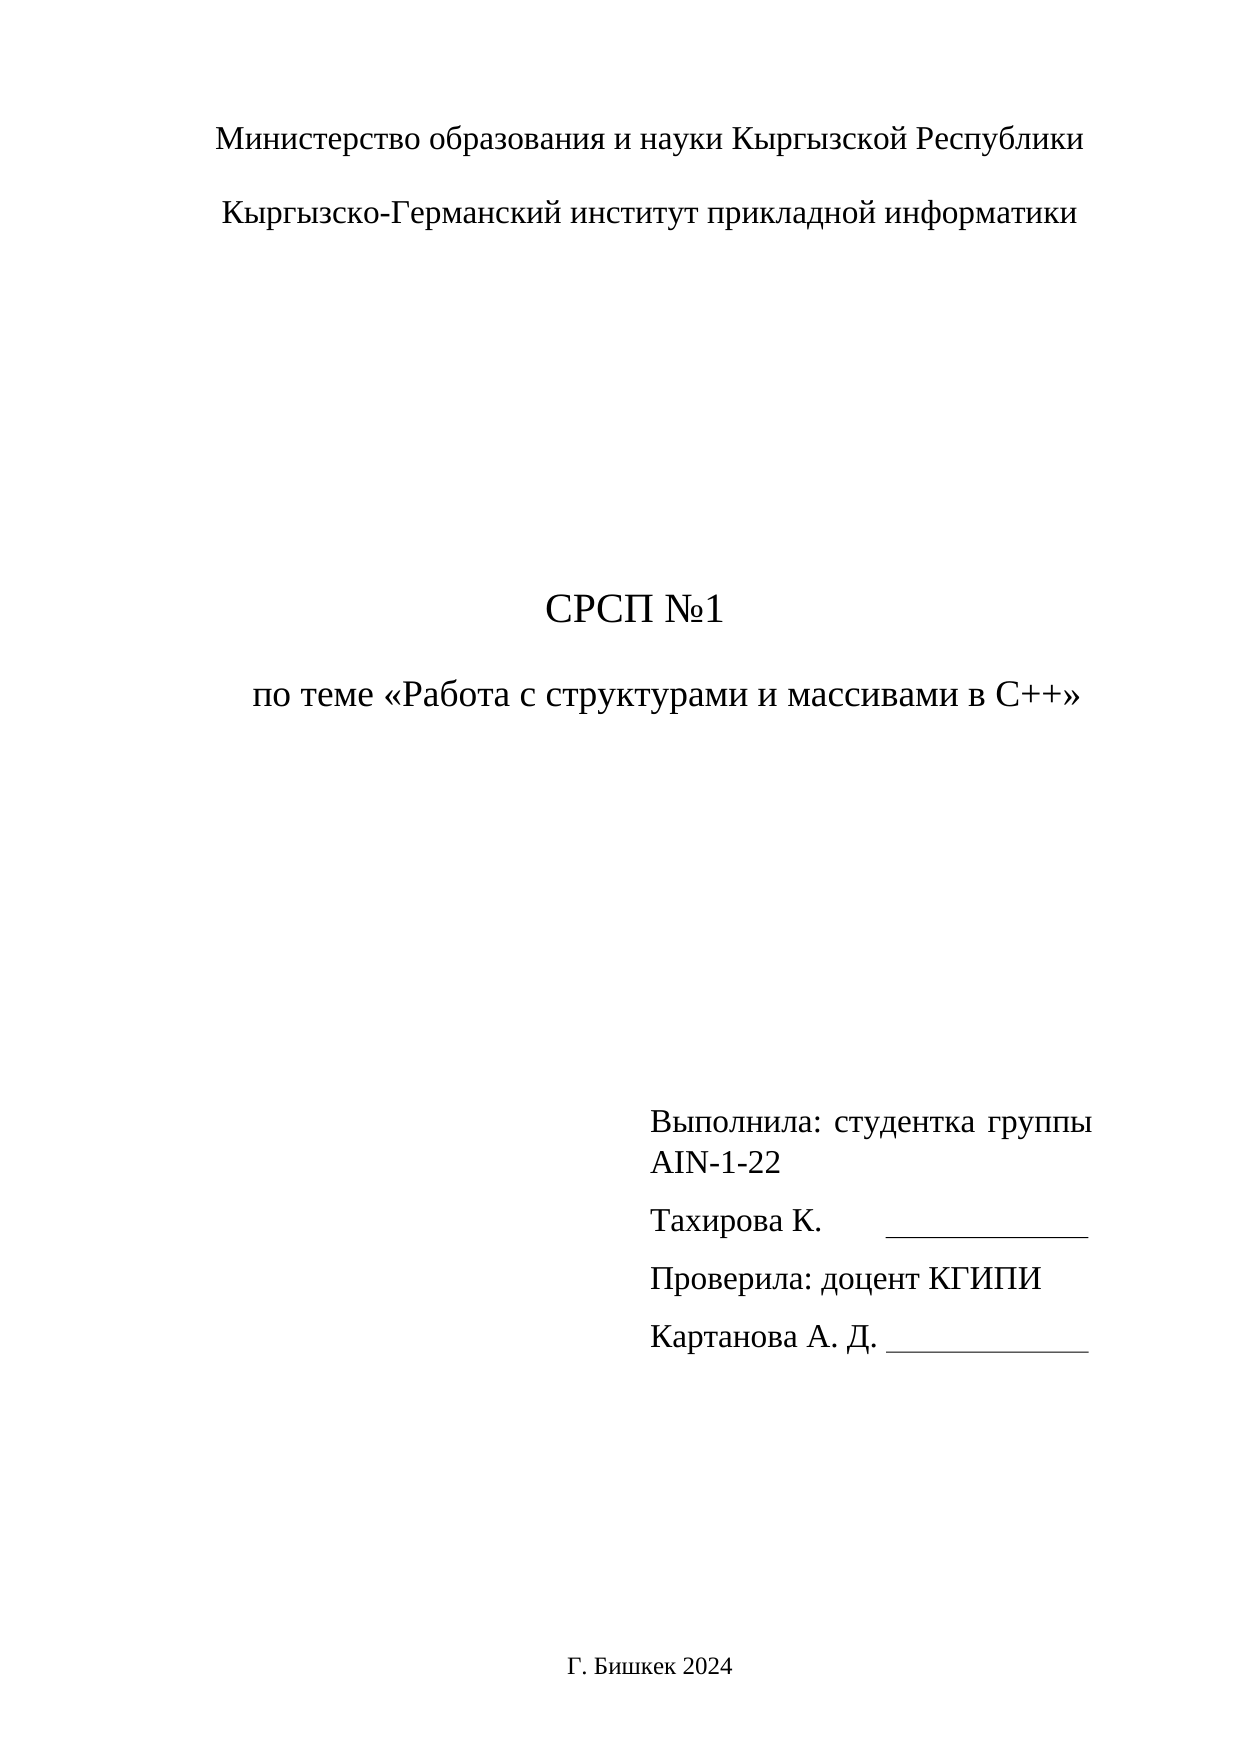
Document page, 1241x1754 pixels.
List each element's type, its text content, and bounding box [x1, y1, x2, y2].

text Проверила: доцент КГИПИ [650, 1258, 1093, 1297]
text по теме «Работа с структурами и массивами в С++» [252, 672, 1093, 715]
text Выполнила: студентка группы AIN-1-22 [650, 1101, 1093, 1181]
text Картанова А. Д. [650, 1316, 1093, 1355]
text СРСП №1 [177, 583, 1093, 631]
text Кыргызско-Германский институт прикладной информатики [177, 192, 1122, 231]
text Тахирова К. [650, 1200, 1093, 1239]
text Министерство образования и науки Кыргызской Республики [177, 118, 1122, 156]
